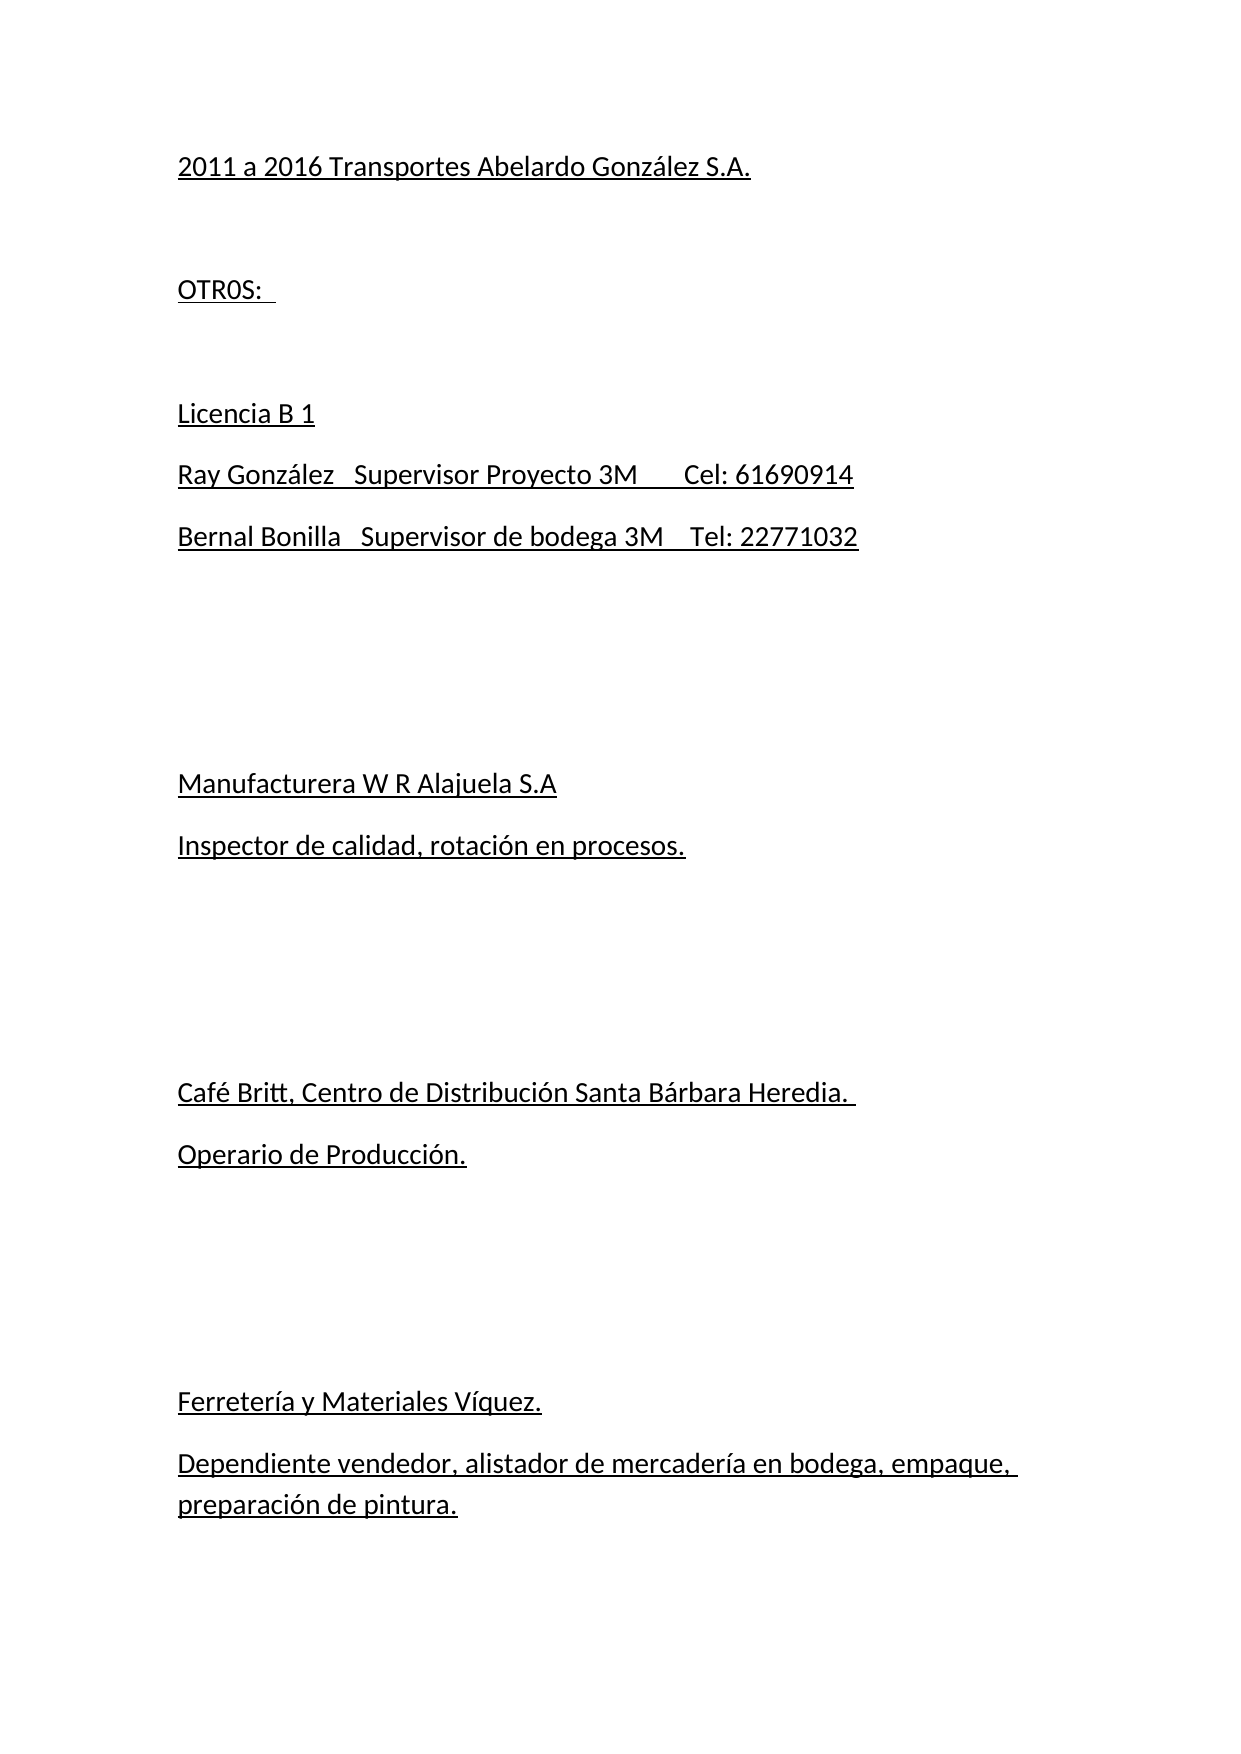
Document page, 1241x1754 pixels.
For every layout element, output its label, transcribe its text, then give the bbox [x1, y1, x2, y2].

text Ferretería y Materiales Víquez. [177, 1383, 1063, 1419]
text 2011 a 2016 Transportes Abelardo González S.A. [177, 148, 1063, 183]
text Dependiente vendedor, alistador de mercadería en bodega, empaque, preparación de pintura. [177, 1445, 1063, 1521]
text Bernal Bonilla Supervisor de bodega 3M Tel: 22771032 [177, 518, 1063, 554]
text Manufacturera W R Alajuela S.A [177, 765, 1063, 801]
text OTR0S: [177, 271, 1063, 307]
text Inspector de calidad, rotación en procesos. [177, 827, 1063, 863]
text Operario de Producción. [177, 1136, 1063, 1172]
text Café Britt, Centro de Distribución Santa Bárbara Heredia. [177, 1074, 1063, 1110]
text Ray González Supervisor Proyecto 3M Cel: 61690914 [177, 456, 1063, 492]
text Licencia B 1 [177, 395, 1063, 430]
